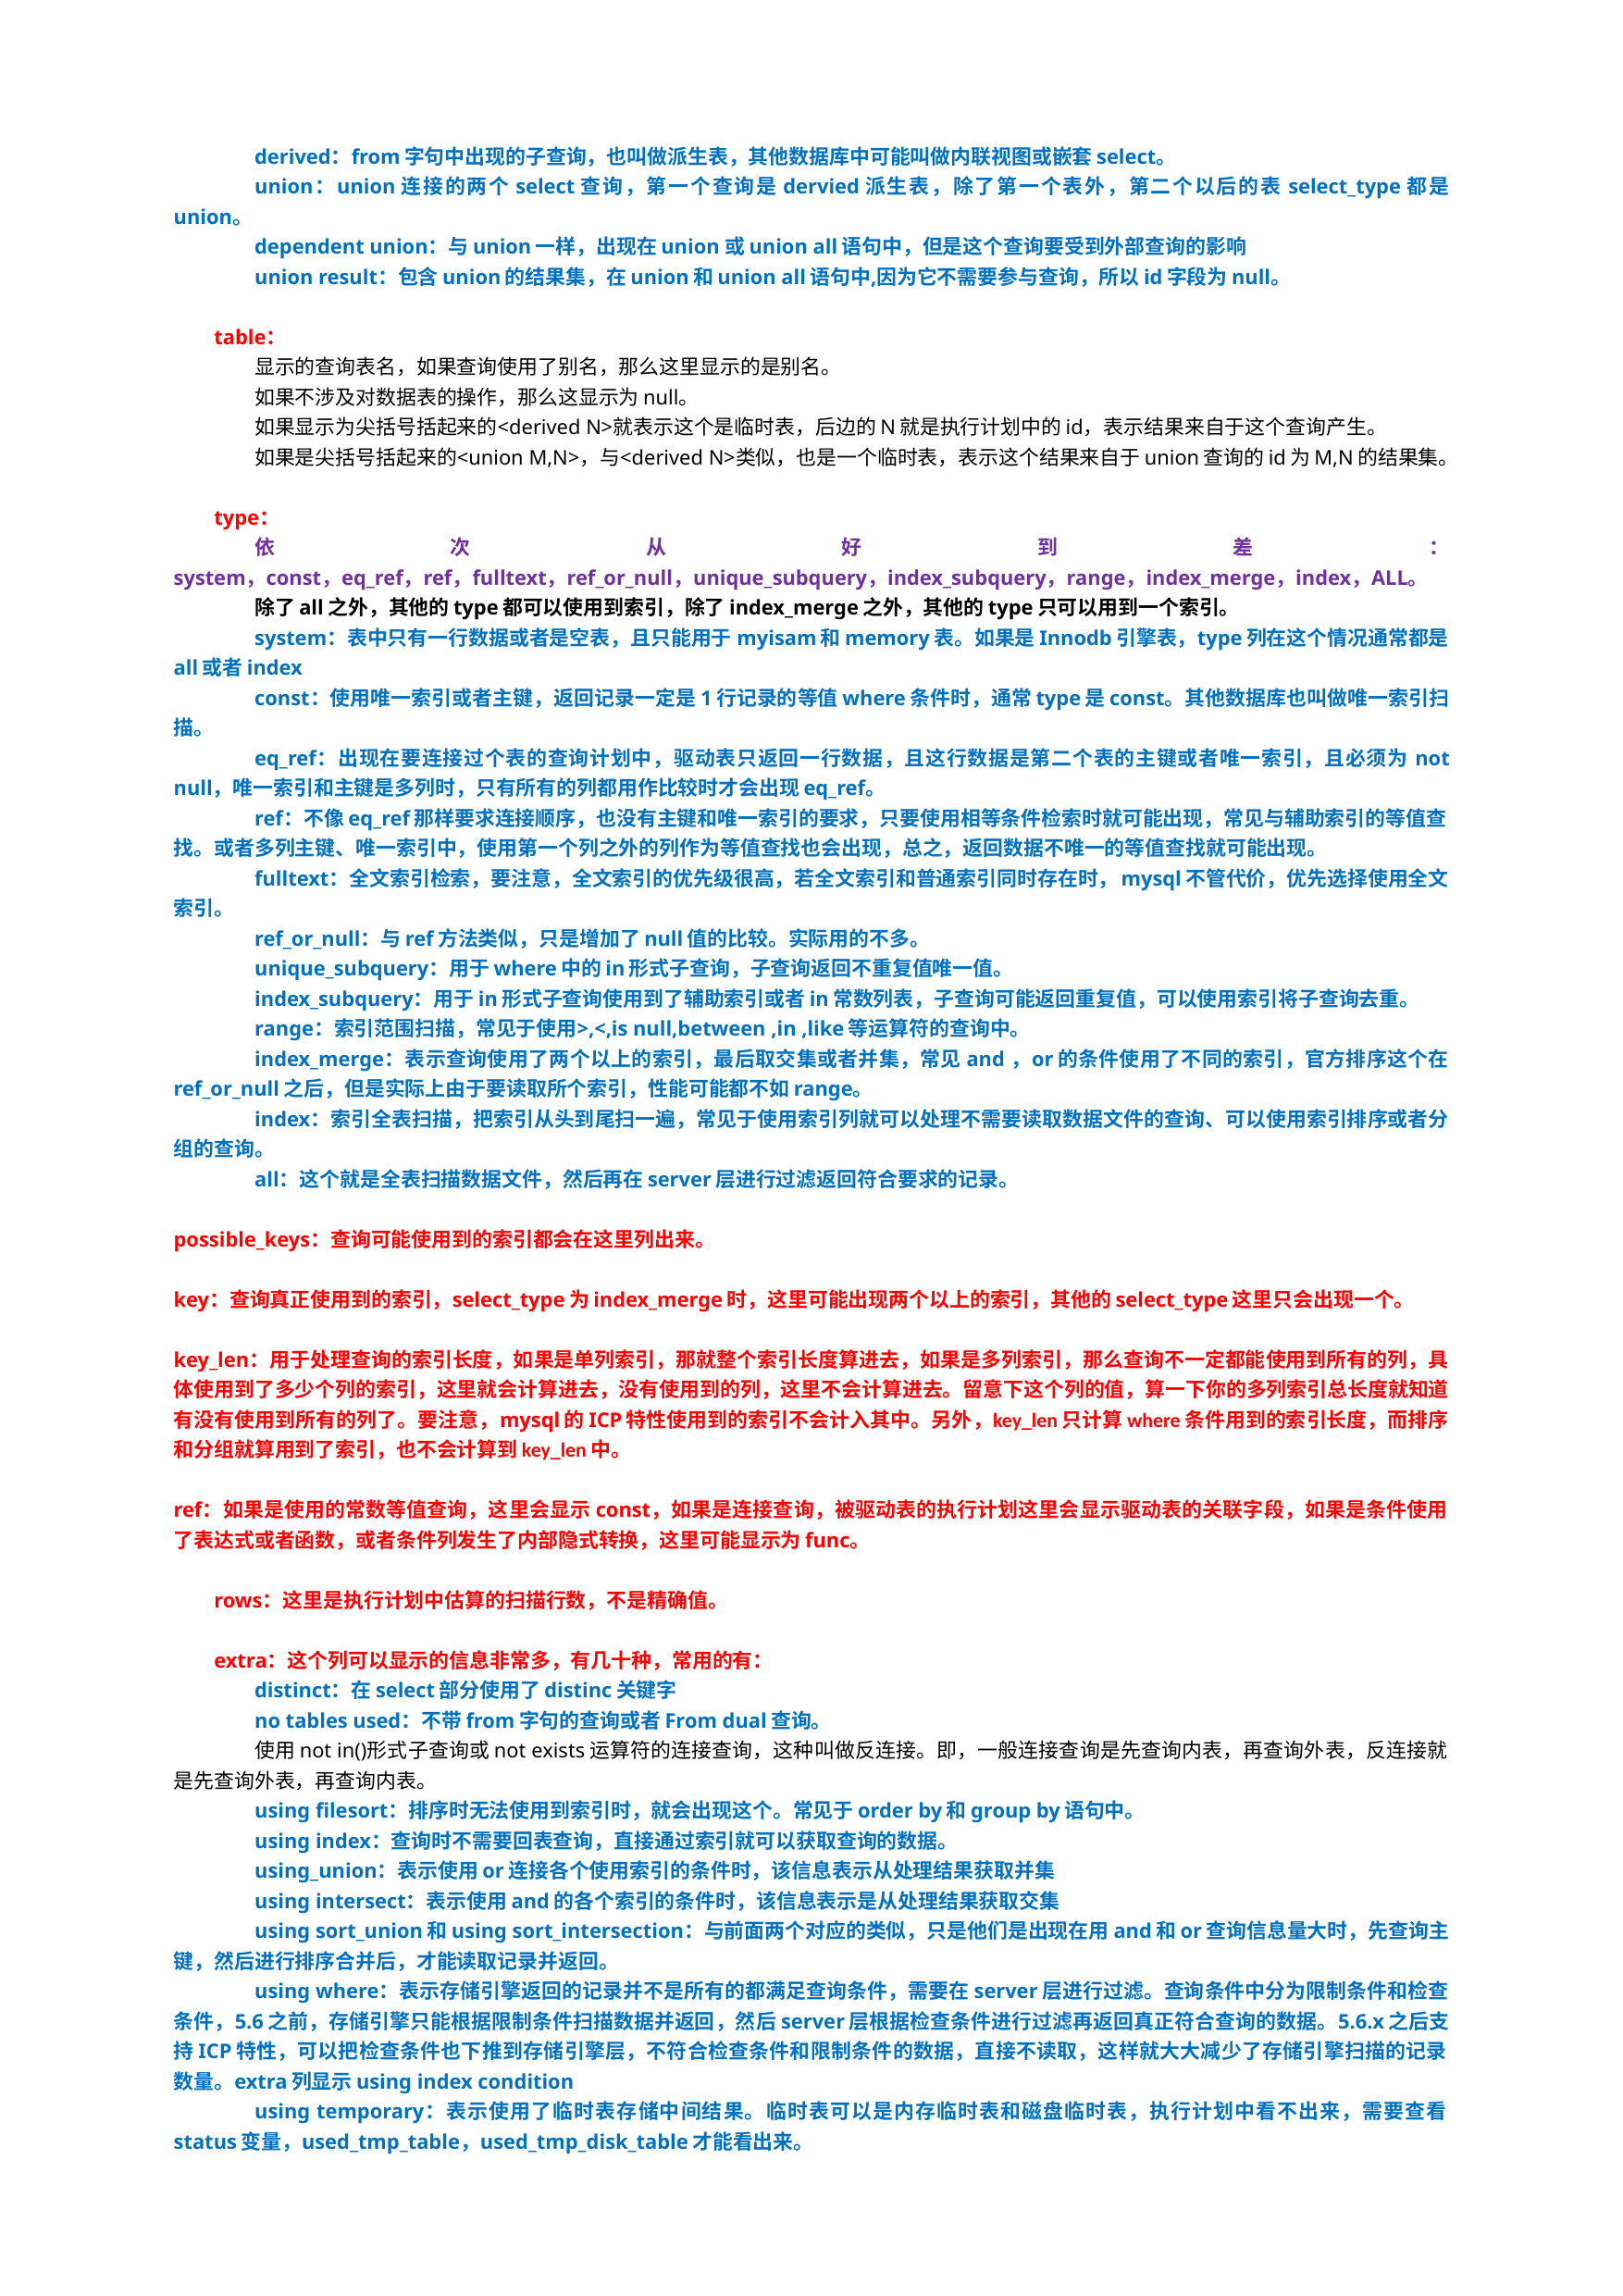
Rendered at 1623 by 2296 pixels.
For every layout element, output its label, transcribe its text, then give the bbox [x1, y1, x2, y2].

text 显示的查询表名，如果查询使用了别名，那么这里显示的是别名。 [173, 351, 1449, 380]
text all：这个就是全表扫描数据文件，然后再在server层进行过滤返回符合要求的记录。 [173, 1162, 1449, 1193]
text system：表中只有一行数据或者是空表，且只能用于myisam和memory表。如果是Innodb引擎表，type列在这个情况通常都是all或者index [173, 621, 1449, 681]
text key：查询真正使用到的索引，select_type为index_merge时，这里可能出现两个以上的索引，其他的select_type这里只会出现一个。 [173, 1283, 1449, 1313]
text 如果不涉及对数据表的操作，那么这显示为null。 [173, 380, 1449, 411]
text index_merge：表示查询使用了两个以上的索引，最后取交集或者并集，常见and ，or的条件使用了不同的索引，官方排序这个在ref_or_null之后，但是实际上由于要读取所个索引，性能可能都不如range。 [173, 1042, 1449, 1102]
text table： [173, 320, 1449, 351]
text possible_keys：查询可能使用到的索引都会在这里列出来。 [173, 1222, 1449, 1253]
text dependent union：与union一样，出现在union 或union all语句中，但是这个查询要受到外部查询的影响 [173, 230, 1449, 260]
text derived：from字句中出现的子查询，也叫做派生表，其他数据库中可能叫做内联视图或嵌套select。 [173, 140, 1449, 170]
text union：union连接的两个select查询，第一个查询是dervied派生表，除了第一个表外，第二个以后的表select_type都是union。 [173, 170, 1449, 230]
text distinct：在select部分使用了distinc关键字 [173, 1674, 1449, 1704]
text index_subquery：用于in形式子查询使用到了辅助索引或者in常数列表，子查询可能返回重复值，可以使用索引将子查询去重。 [173, 982, 1449, 1012]
text using where：表示存储引擎返回的记录并不是所有的都满足查询条件，需要在server层进行过滤。查询条件中分为限制条件和检查条件，5.6之前，存储引擎只能根据限制条件扫描数据并返回，然后server层根据检查条件进行过滤再返回真正符合查询的数据。5.6.x之后支持ICP特性，可以把检查条件也下推到存储引擎层，不符合检查条件和限制条件的数据，直接不读取，这样就大大减少了存储引擎扫描的记录数量。extra列显示using index condition [173, 1975, 1449, 2095]
text const：使用唯一索引或者主键，返回记录一定是1行记录的等值where条件时，通常type是const。其他数据库也叫做唯一索引扫描。 [173, 681, 1449, 741]
text 如果是尖括号括起来的<union M,N>，与<derived N>类似，也是一个临时表，表示这个结果来自于union查询的id为M,N的结果集。 [173, 441, 1449, 471]
text ref：不像eq_ref那样要求连接顺序，也没有主键和唯一索引的要求，只要使用相等条件检索时就可能出现，常见与辅助索引的等值查找。或者多列主键、唯一索引中，使用第一个列之外的列作为等值查找也会出现，总之，返回数据不唯一的等值查找就可能出现。 [173, 801, 1449, 862]
text rows：这里是执行计划中估算的扫描行数，不是精确值。 [173, 1583, 1449, 1614]
text range：索引范围扫描，常见于使用>,<,is null,between ,in ,like等运算符的查询中。 [173, 1012, 1449, 1042]
text using sort_union和using sort_intersection：与前面两个对应的类似，只是他们是出现在用and和or查询信息量大时，先查询主键，然后进行排序合并后，才能读取记录并返回。 [173, 1915, 1449, 1975]
text key_len：用于处理查询的索引长度，如果是单列索引，那就整个索引长度算进去，如果是多列索引，那么查询不一定都能使用到所有的列，具体使用到了多少个列的索引，这里就会计算进去，没有使用到的列，这里不会计算进去。留意下这个列的值，算一下你的多列索引总长度就知道有没有使用到所有的列了。要注意，mysql的ICP特性使用到的索引不会计入其中。另外，key_len只计算where条件用到的索引长度，而排序和分组就算用到了索引，也不会计算到key_len中。 [173, 1343, 1449, 1463]
text no tables used：不带from字句的查询或者From dual查询。 [173, 1704, 1449, 1734]
text type： [173, 501, 1449, 531]
text index：索引全表扫描，把索引从头到尾扫一遍，常见于使用索引列就可以处理不需要读取数据文件的查询、可以使用索引排序或者分组的查询。 [173, 1102, 1449, 1162]
text unique_subquery：用于where中的in形式子查询，子查询返回不重复值唯一值。 [173, 952, 1449, 982]
text eq_ref：出现在要连接过个表的查询计划中，驱动表只返回一行数据，且这行数据是第二个表的主键或者唯一索引，且必须为not null，唯一索引和主键是多列时，只有所有的列都用作比较时才会出现eq_ref。 [173, 741, 1449, 801]
text 除了all之外，其他的type都可以使用到索引，除了index_merge之外，其他的type只可以用到一个索引。 [173, 591, 1449, 621]
text using intersect：表示使用and的各个索引的条件时，该信息表示是从处理结果获取交集 [173, 1884, 1449, 1915]
text ref_or_null：与ref方法类似，只是增加了null值的比较。实际用的不多。 [173, 922, 1449, 952]
text using_union：表示使用or连接各个使用索引的条件时，该信息表示从处理结果获取并集 [173, 1855, 1449, 1884]
text using index：查询时不需要回表查询，直接通过索引就可以获取查询的数据。 [173, 1824, 1449, 1855]
text union result：包含union的结果集，在union和union all语句中,因为它不需要参与查询，所以id字段为null。 [173, 260, 1449, 291]
text 使用not in()形式子查询或not exists运算符的连接查询，这种叫做反连接。即，一般连接查询是先查询内表，再查询外表，反连接就是先查询外表，再查询内表。 [173, 1734, 1449, 1794]
text using temporary：表示使用了临时表存储中间结果。临时表可以是内存临时表和磁盘临时表，执行计划中看不出来，需要查看status变量，used_tmp_table，used_tmp_disk_table才能看出来。 [173, 2095, 1449, 2155]
text 如果显示为尖括号括起来的<derived N>就表示这个是临时表，后边的N就是执行计划中的id，表示结果来自于这个查询产生。 [173, 411, 1449, 441]
text ref：如果是使用的常数等值查询，这里会显示const，如果是连接查询，被驱动表的执行计划这里会显示驱动表的关联字段，如果是条件使用了表达式或者函数，或者条件列发生了内部隐式转换，这里可能显示为func。 [173, 1494, 1449, 1554]
text 依次从好到差：system，const，eq_ref，ref，fulltext，ref_or_null，unique_subquery，index_subquery，range，index_merge，index，ALL。 [173, 531, 1449, 591]
text using filesort：排序时无法使用到索引时，就会出现这个。常见于order by和group by语句中。 [173, 1794, 1449, 1824]
text extra：这个列可以显示的信息非常多，有几十种，常用的有： [173, 1644, 1449, 1674]
text fulltext：全文索引检索，要注意，全文索引的优先级很高，若全文索引和普通索引同时存在时，mysql不管代价，优先选择使用全文索引。 [173, 862, 1449, 922]
